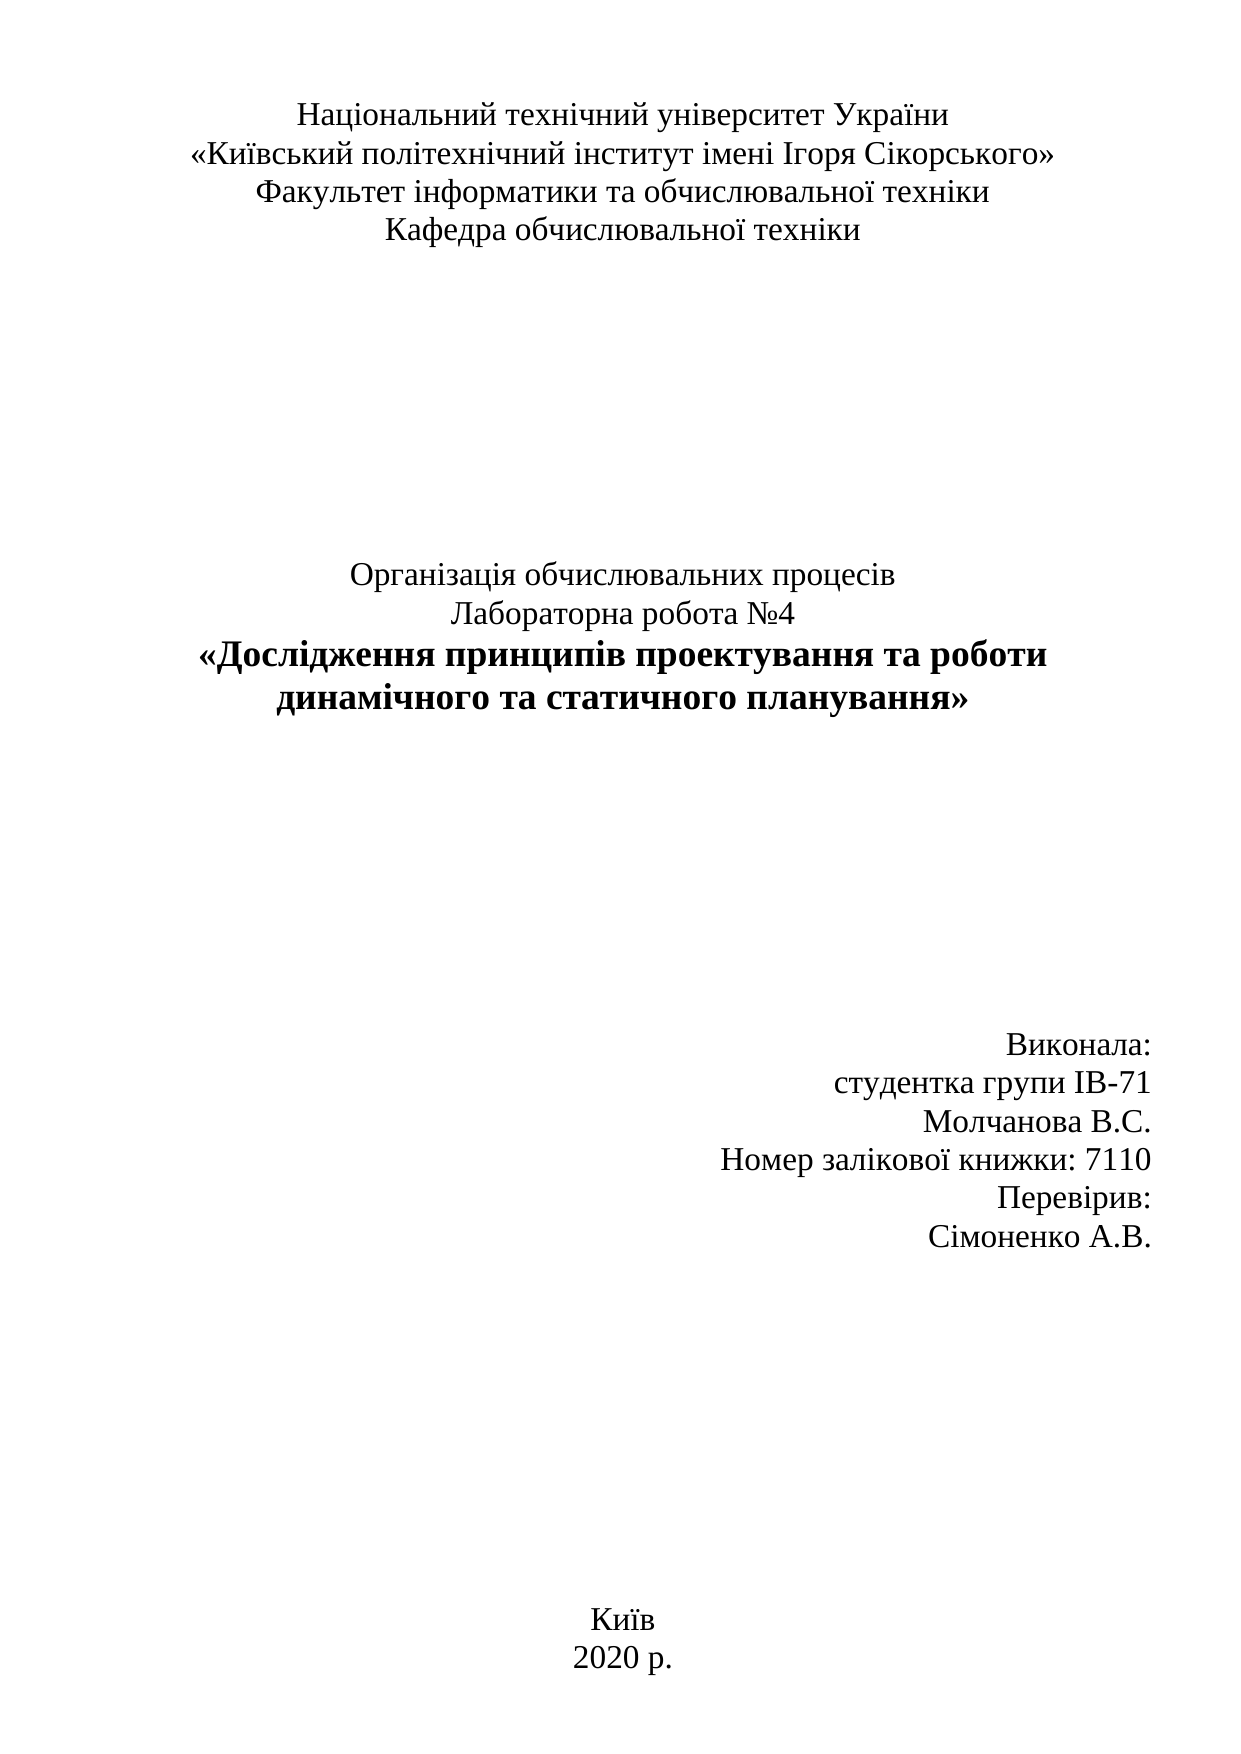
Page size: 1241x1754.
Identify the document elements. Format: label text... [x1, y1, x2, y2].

text Номер залікової книжки: 7110 [94, 1139, 1152, 1177]
text Молчанова В.С. [94, 1101, 1152, 1139]
text Кафедра обчислювальної техніки [94, 209, 1152, 248]
text Виконала: [94, 1024, 1152, 1062]
text Сімоненко А.В. [94, 1216, 1152, 1254]
text «Київський політехнічний інститут імені Ігоря Сікорського» [94, 133, 1152, 171]
text Київ [94, 1599, 1152, 1637]
text Лабораторна робота №4 [94, 593, 1152, 631]
text Перевірив: [94, 1177, 1152, 1216]
text «Дослідження принципів проектування та роботи динамічного та статичного планування» [94, 631, 1152, 717]
text Національний технічний університет України [94, 94, 1152, 133]
text студентка групи ІВ-71 [94, 1062, 1152, 1101]
text 2020 р. [94, 1637, 1152, 1676]
text Факультет інформатики та обчислювальної техніки [94, 171, 1152, 209]
text Організація обчислювальних процесів [94, 554, 1152, 593]
